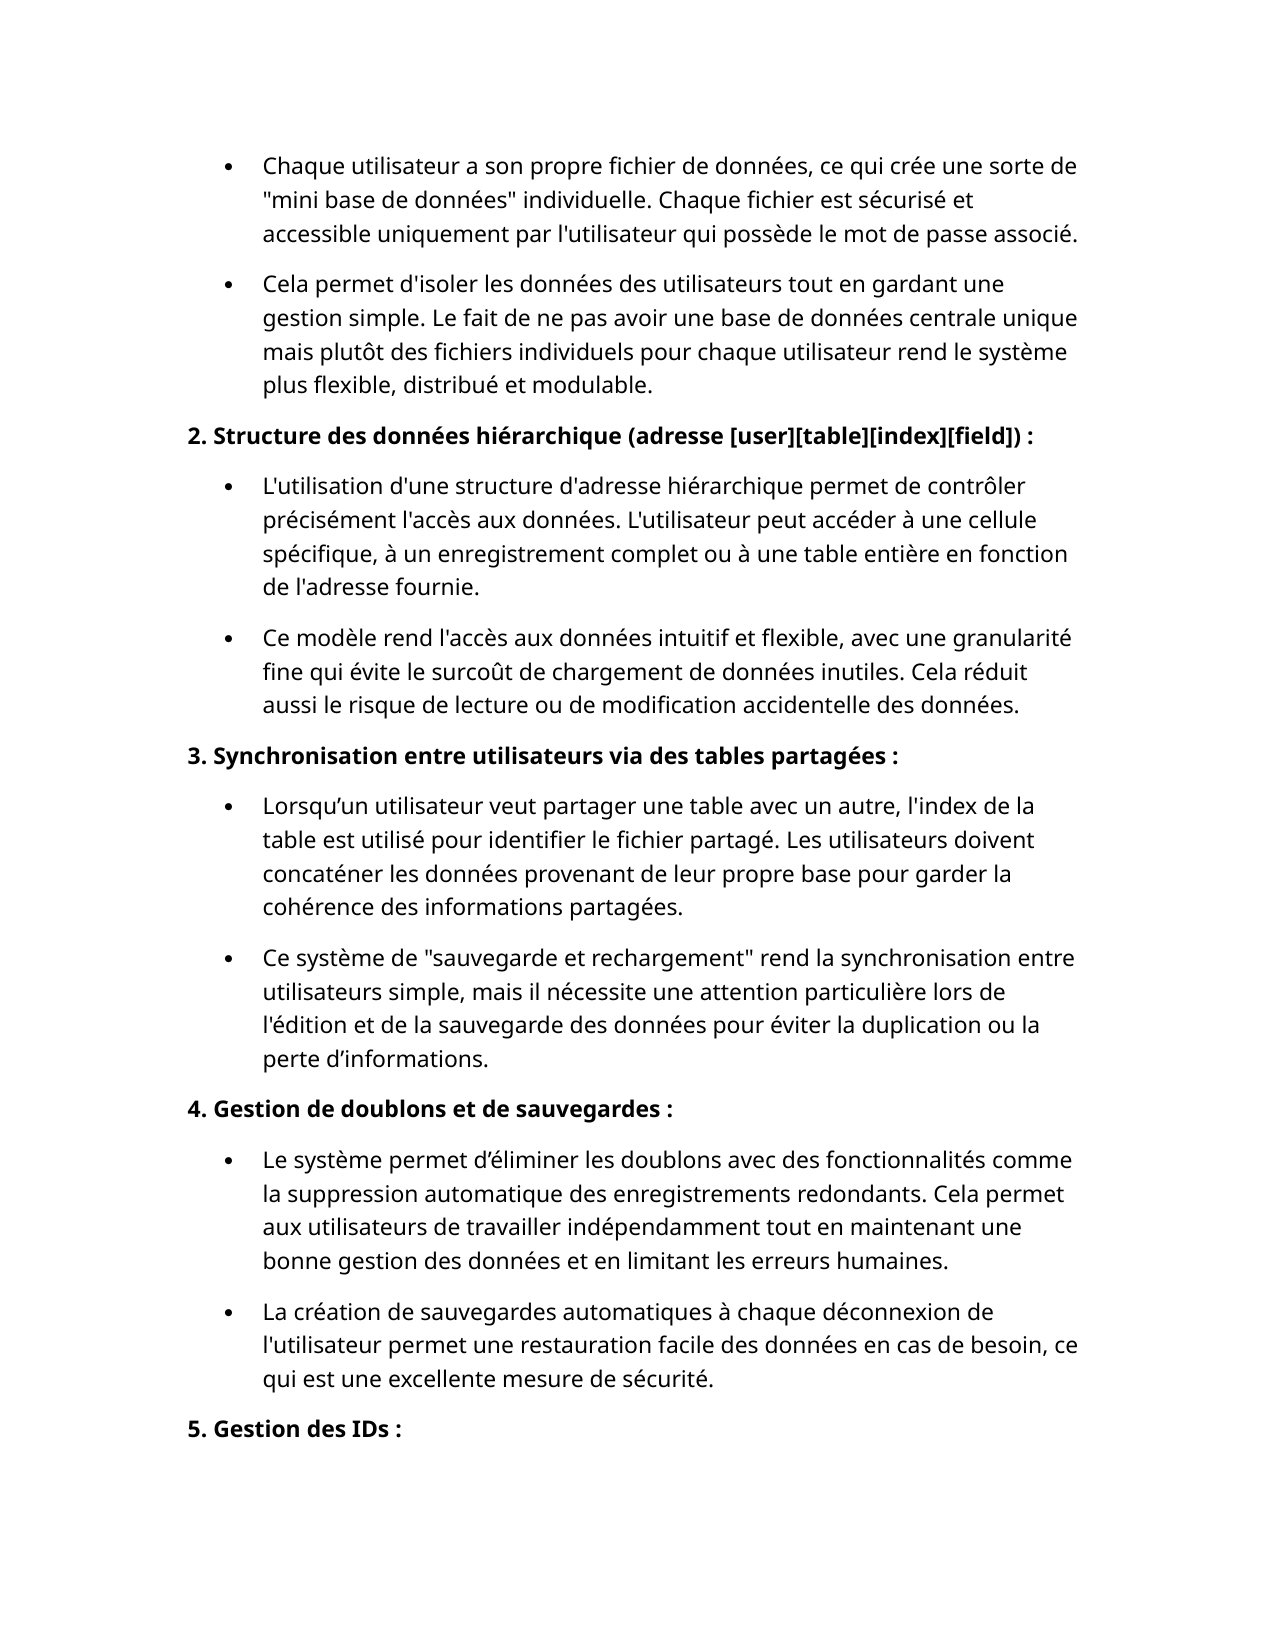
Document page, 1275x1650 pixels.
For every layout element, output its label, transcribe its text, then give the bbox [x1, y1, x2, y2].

list L'utilisation d'une structure d'adresse hiérarchique permet de contrôler précisément l'accès aux données. L'utilisateur peut accéder à une cellule spécifique, à un enregistrement complet ou à une table entière en fonction de l'adresse fournie. [225, 470, 1087, 602]
list Chaque utilisateur a son propre fichier de données, ce qui crée une sorte de "mini base de données" individuelle. Chaque fichier est sécurisé et accessible uniquement par l'utilisateur qui possède le mot de passe associé. [225, 150, 1087, 249]
list Ce système de "sauvegarde et rechargement" rend la synchronisation entre utilisateurs simple, mais il nécessite une attention particulière lors de l'édition et de la sauvegarde des données pour éviter la duplication ou la perte d’informations. [225, 942, 1087, 1074]
text 4. Gestion de doublons et de sauvegardes : [187, 1093, 1087, 1124]
list La création de sauvegardes automatiques à chaque déconnexion de l'utilisateur permet une restauration facile des données en cas de besoin, ce qui est une excellente mesure de sécurité. [225, 1295, 1087, 1394]
list Le système permet d’éliminer les doublons avec des fonctionnalités comme la suppression automatique des enregistrements redondants. Cela permet aux utilisateurs de travailler indépendamment tout en maintenant une bonne gestion des données et en limitant les erreurs humaines. [225, 1144, 1087, 1276]
list Lorsqu’un utilisateur veut partager une table avec un autre, l'index de la table est utilisé pour identifier le fichier partagé. Les utilisateurs doivent concaténer les données provenant de leur propre base pour garder la cohérence des informations partagées. [225, 790, 1087, 922]
list Cela permet d'isoler les données des utilisateurs tout en gardant une gestion simple. Le fait de ne pas avoir une base de données centrale unique mais plutôt des fichiers individuels pour chaque utilisateur rend le système plus flexible, distribué et modulable. [225, 268, 1087, 400]
text 3. Synchronisation entre utilisateurs via des tables partagées : [187, 739, 1087, 771]
list Ce modèle rend l'accès aux données intuitif et flexible, avec une granularité fine qui évite le surcoût de chargement de données inutiles. Cela réduit aussi le risque de lecture ou de modification accidentelle des données. [225, 622, 1087, 720]
text 2. Structure des données hiérarchique (adresse [user][table][index][field]) : [187, 419, 1087, 451]
text 5. Gestion des IDs : [187, 1413, 1087, 1444]
